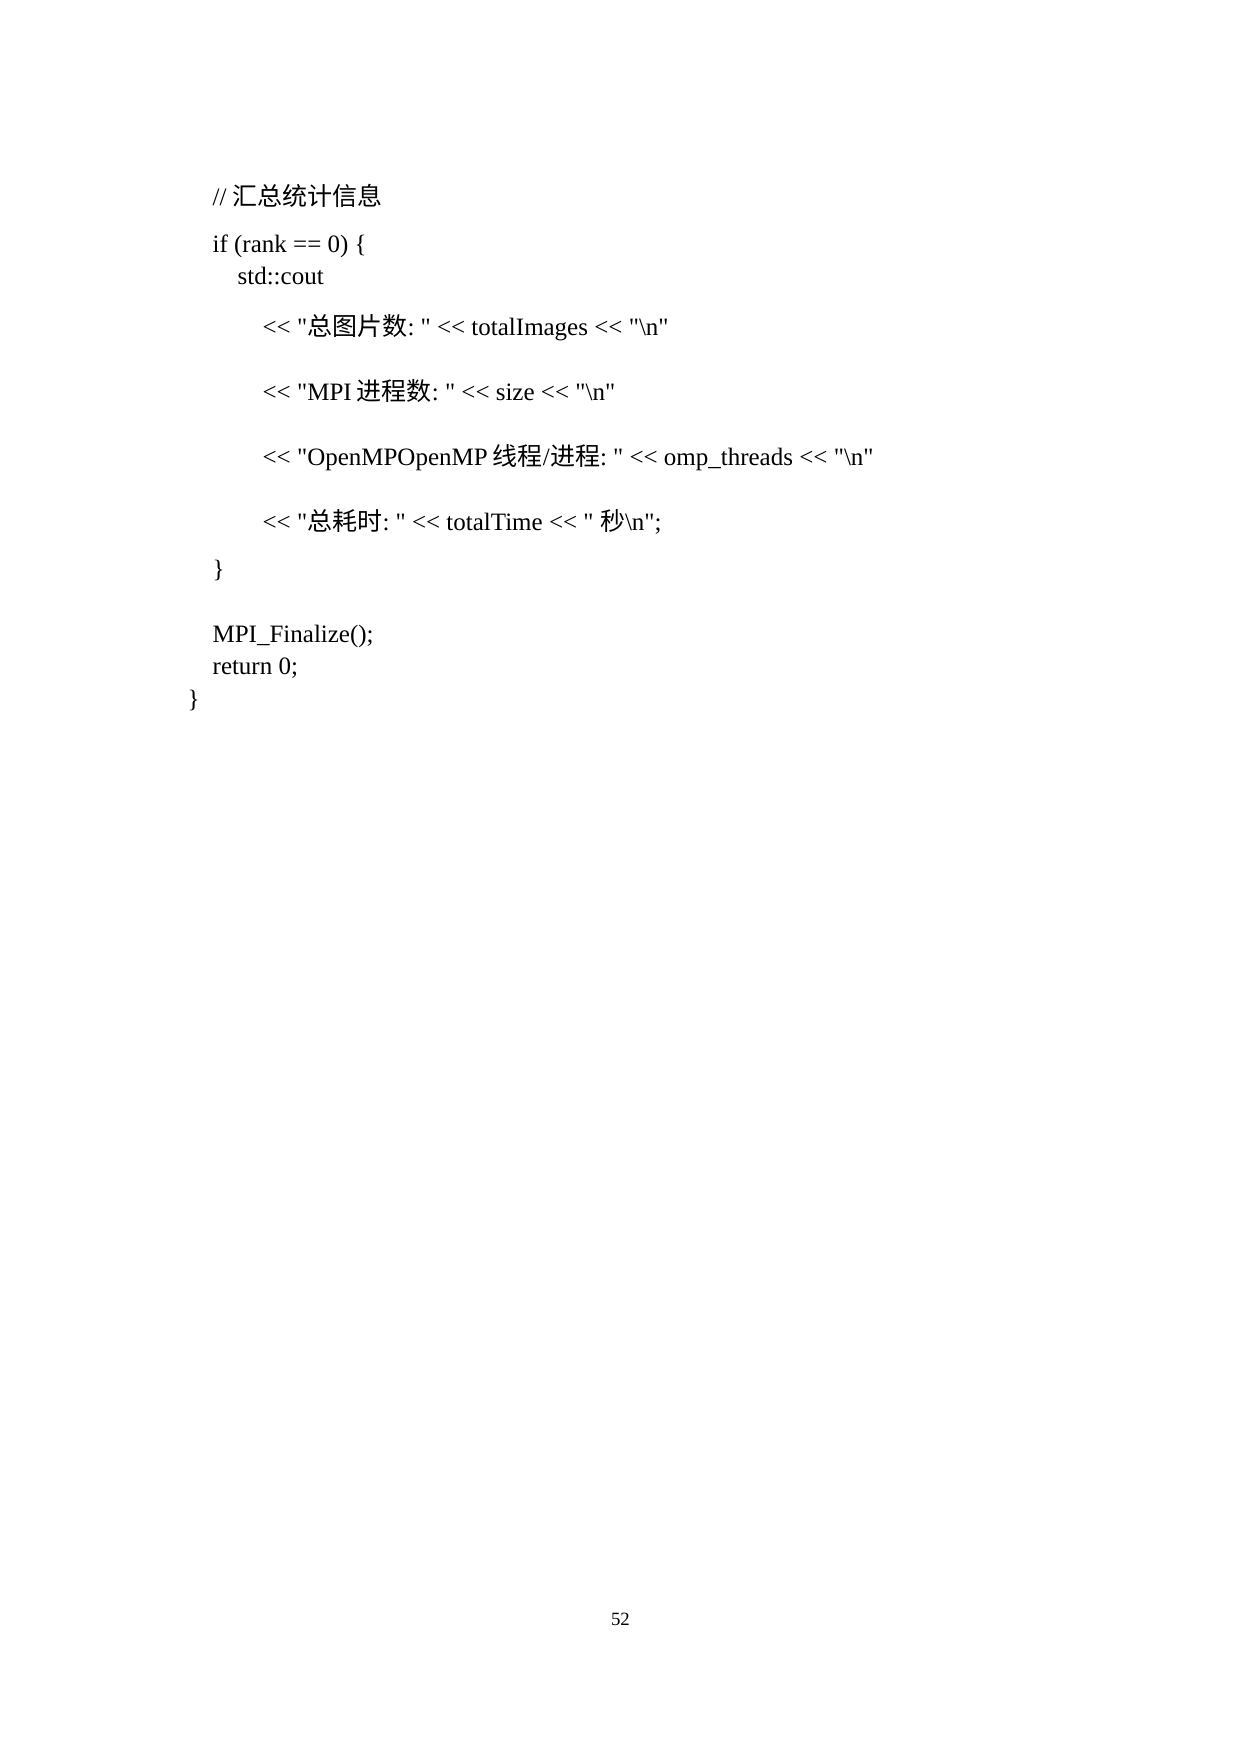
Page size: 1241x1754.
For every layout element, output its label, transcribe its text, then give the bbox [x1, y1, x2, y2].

text } [187, 552, 1053, 584]
text // 汇总统计信息 [187, 162, 1053, 227]
text << "总图片数: " << totalImages << "\n" [187, 292, 1053, 357]
text return 0; [187, 649, 1053, 682]
text std::cout [187, 259, 1053, 292]
text } [187, 682, 1053, 714]
text << "总耗时: " << totalTime << " 秒\n"; [187, 487, 1053, 552]
text MPI_Finalize(); [187, 617, 1053, 649]
text if (rank == 0) { [187, 227, 1053, 259]
text << "MPI进程数: " << size << "\n" [187, 357, 1053, 422]
text << "OpenMPOpenMP线程/进程: " << omp_threads << "\n" [187, 422, 1053, 487]
